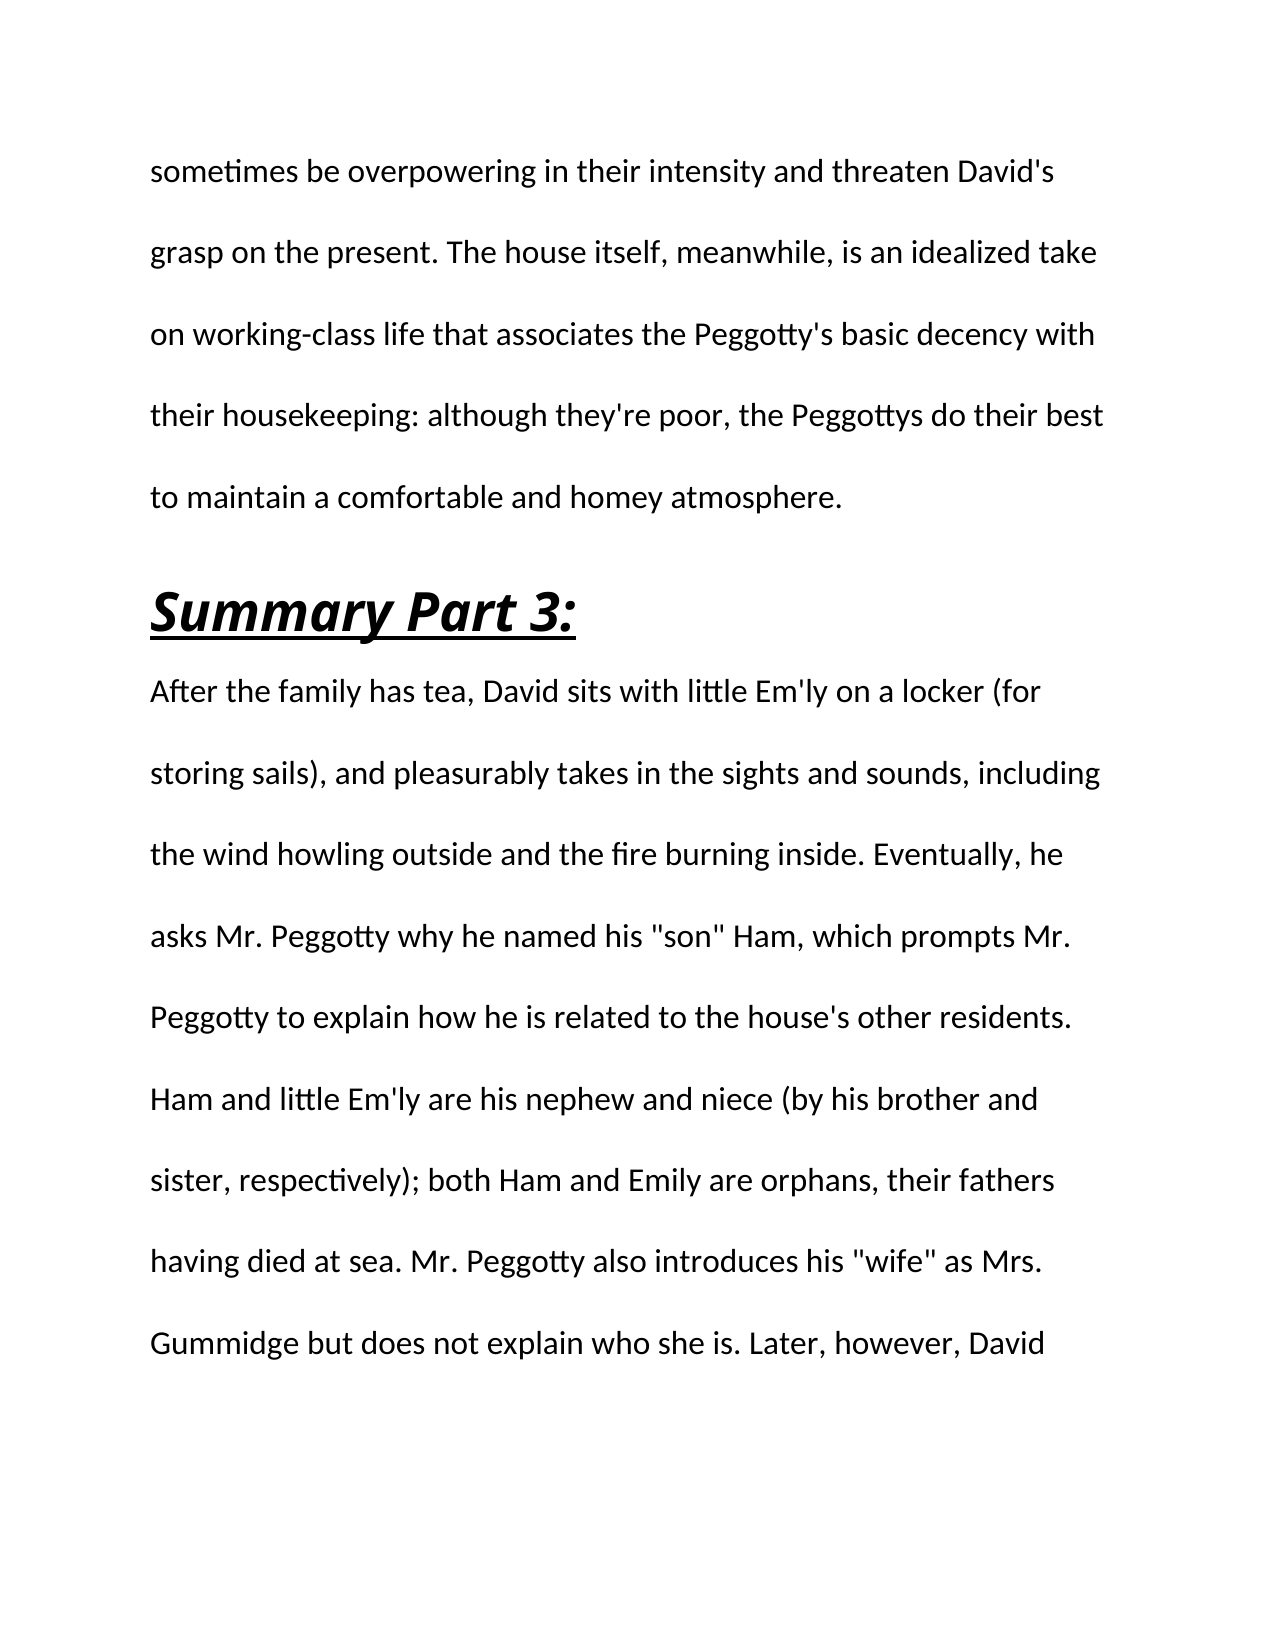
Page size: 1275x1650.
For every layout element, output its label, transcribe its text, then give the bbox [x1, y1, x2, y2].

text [150, 150, 1125, 517]
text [150, 670, 1125, 1363]
text Summary Part 3: [150, 574, 1125, 648]
